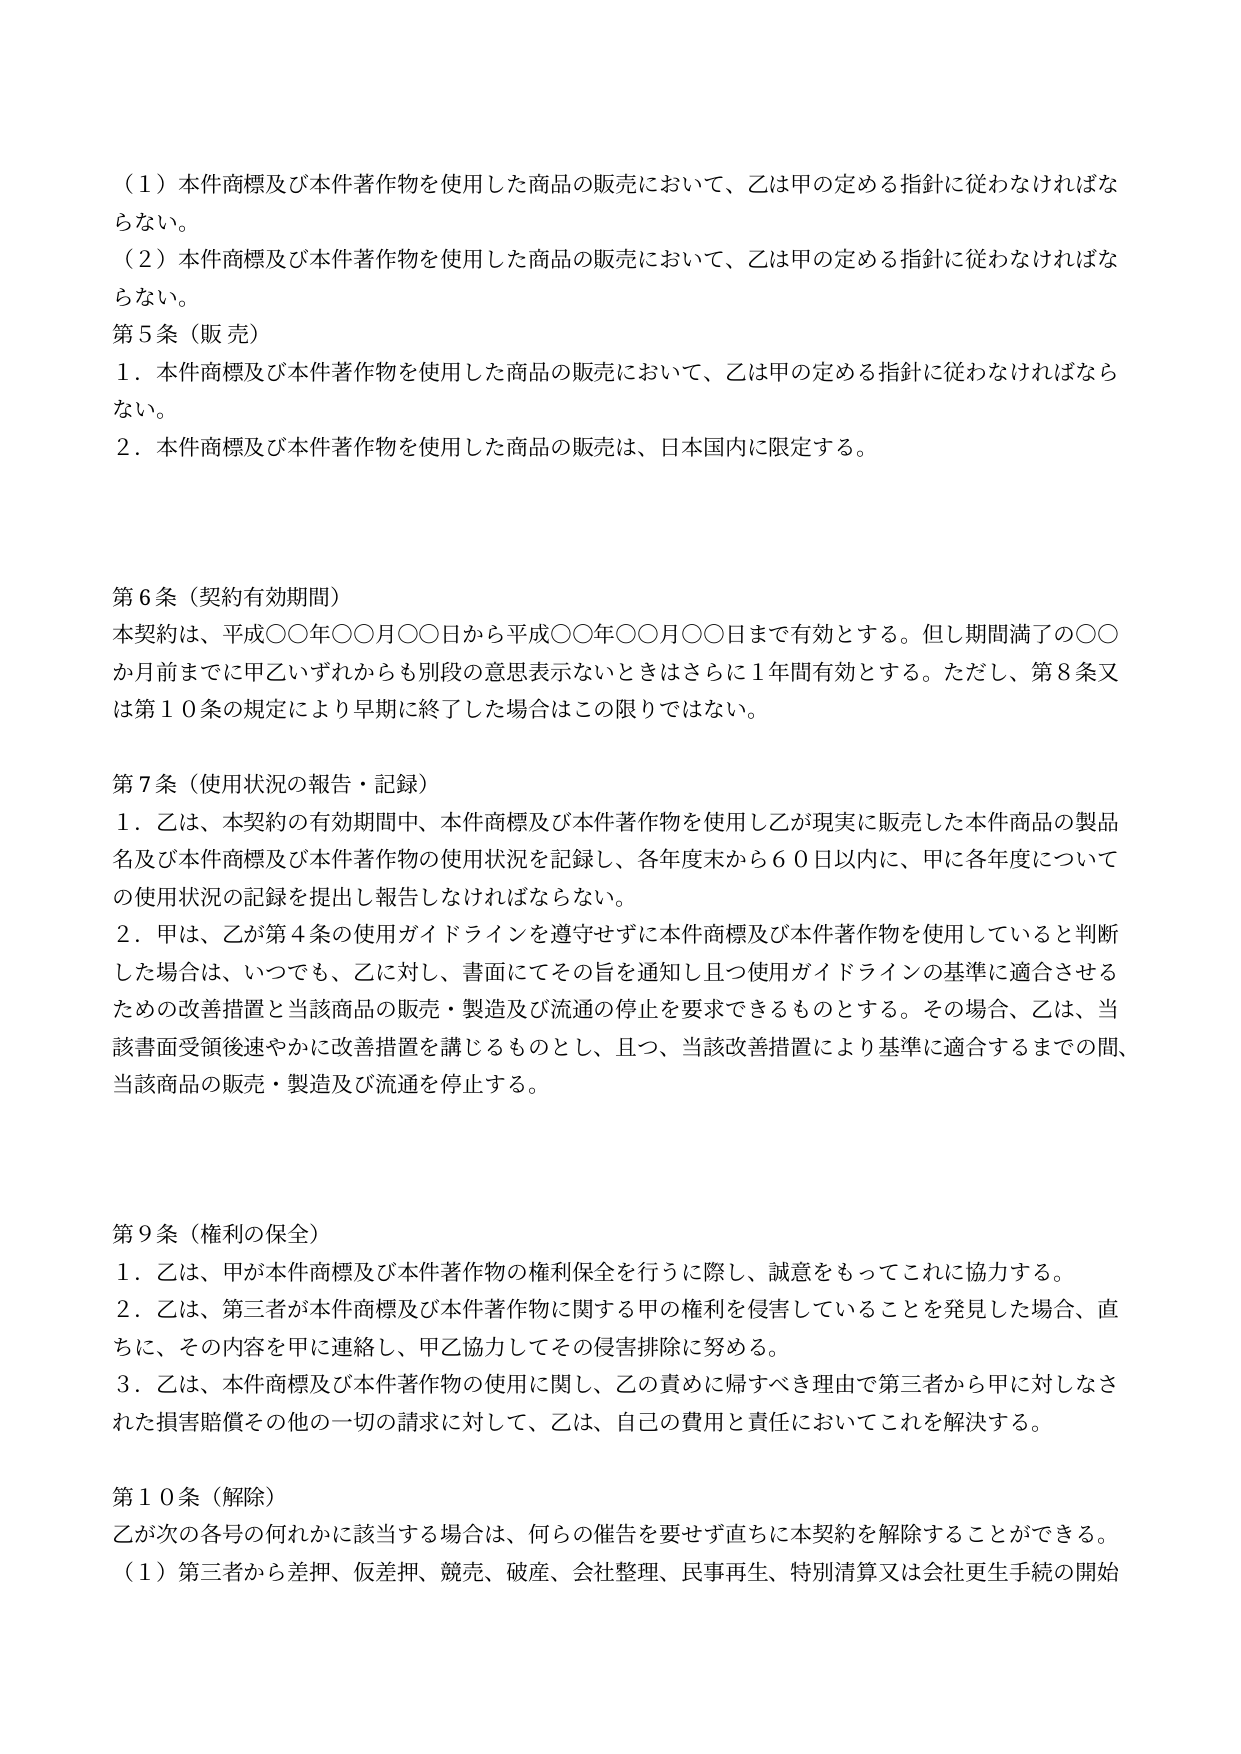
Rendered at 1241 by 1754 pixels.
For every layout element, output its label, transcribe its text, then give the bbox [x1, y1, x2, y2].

text 本契約は、平成○○年○○月○○日から平成○○年○○月○○日まで有効とする。但し期間満了の○○か月前までに甲乙いずれからも別段の意思表示ないときはさらに１年間有効とする。ただし、第８条又は第１０条の規定により早期に終了した場合はこの限りではない。 [112, 614, 1128, 764]
text 第7条（使用状況の報告・記録） [112, 764, 1128, 802]
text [112, 1514, 1128, 1589]
text 第１０条（解除） [112, 1439, 1128, 1514]
text （２）本件商標及び本件著作物を使用した商品の販売において、乙は甲の定める指針に従わなければならない。 [112, 239, 1128, 314]
text 第９条（権利の保全） [112, 1102, 1128, 1252]
text １．本件商標及び本件著作物を使用した商品の販売において、乙は甲の定める指針に従わなければならない。 ２．本件商標及び本件著作物を使用した商品の販売は、日本国内に限定する。 第6条（契約有効期間） [112, 352, 1128, 614]
text 第５条（販 売） [112, 314, 1128, 352]
text １．乙は、甲が本件商標及び本件著作物の権利保全を行うに際し、誠意をもってこれに協力する。 ２．乙は、第三者が本件商標及び本件著作物に関する甲の権利を侵害していることを発見した場合、直ちに、その内容を甲に連絡し、甲乙協力してその侵害排除に努める。 ３．乙は、本件商標及び本件著作物の使用に関し、乙の責めに帰すべき理由で第三者から甲に対しなされた損害賠償その他の一切の請求に対して、乙は、自己の費用と責任においてこれを解決する。 [112, 1252, 1128, 1439]
text １．乙は、本契約の有効期間中、本件商標及び本件著作物を使用し乙が現実に販売した本件商品の製品名及び本件商標及び本件著作物の使用状況を記録し、各年度末から６０日以内に、甲に各年度についての使用状況の記録を提出し報告しなければならない。 ２．甲は、乙が第４条の使用ガイドラインを遵守せずに本件商標及び本件著作物を使用していると判断した場合は、いつでも、乙に対し、書面にてその旨を通知し且つ使用ガイドラインの基準に適合させるための改善措置と当該商品の販売・製造及び流通の停止を要求できるものとする。その場合、乙は、当該書面受領後速やかに改善措置を講じるものとし、且つ、当該改善措置により基準に適合するまでの間、当該商品の販売・製造及び流通を停止する。 [112, 802, 1128, 1102]
text （１）本件商標及び本件著作物を使用した商品の販売において、乙は甲の定める指針に従わなければならない。 [112, 164, 1128, 239]
